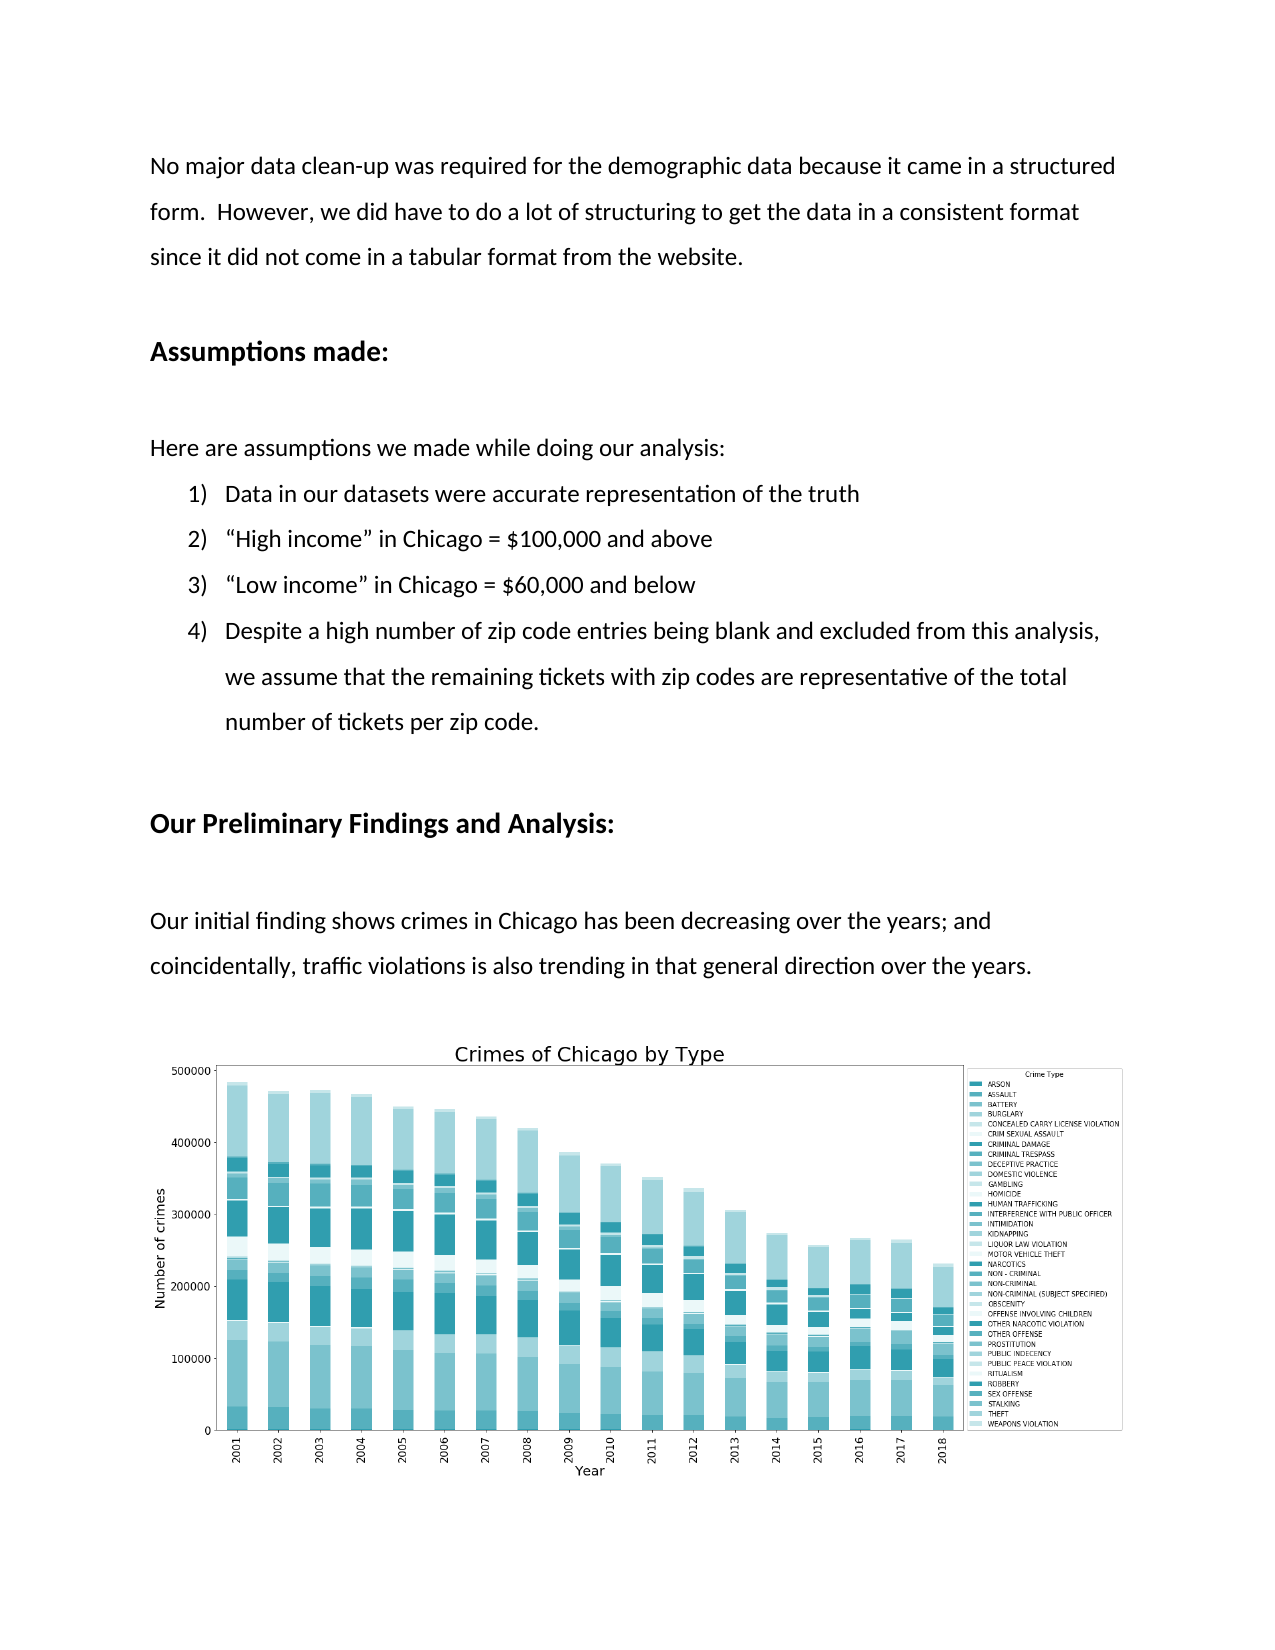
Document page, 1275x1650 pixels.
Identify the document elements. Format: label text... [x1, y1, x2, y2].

list “High income” in Chicago = $100,000 and above [187, 523, 1125, 554]
text Our initial finding shows crimes in Chicago has been decreasing over the years; and coincidentally, traffic violations is also trending in that general direction over the years. [150, 905, 1125, 981]
list Data in our datasets were accurate representation of the truth [187, 478, 1125, 508]
list “Low income” in Chicago = $60,000 and below [187, 569, 1125, 600]
text No major data clean-up was required for the demographic data because it came in a structured form. However, we did have to do a lot of structuring to get the data in a consistent format since it did not come in a tabular format from the website. [150, 150, 1125, 272]
text Assumptions made: [150, 333, 1125, 368]
picture [150, 1042, 1125, 1482]
text Here are assumptions we made while doing our analysis: [150, 432, 1125, 463]
text Our Preliminary Findings and Analysis: [150, 806, 1125, 841]
list Despite a high number of zip code entries being blank and excluded from this analysis, we assume that the remaining tickets with zip codes are representative of the total number of tickets per zip code. [187, 615, 1125, 737]
